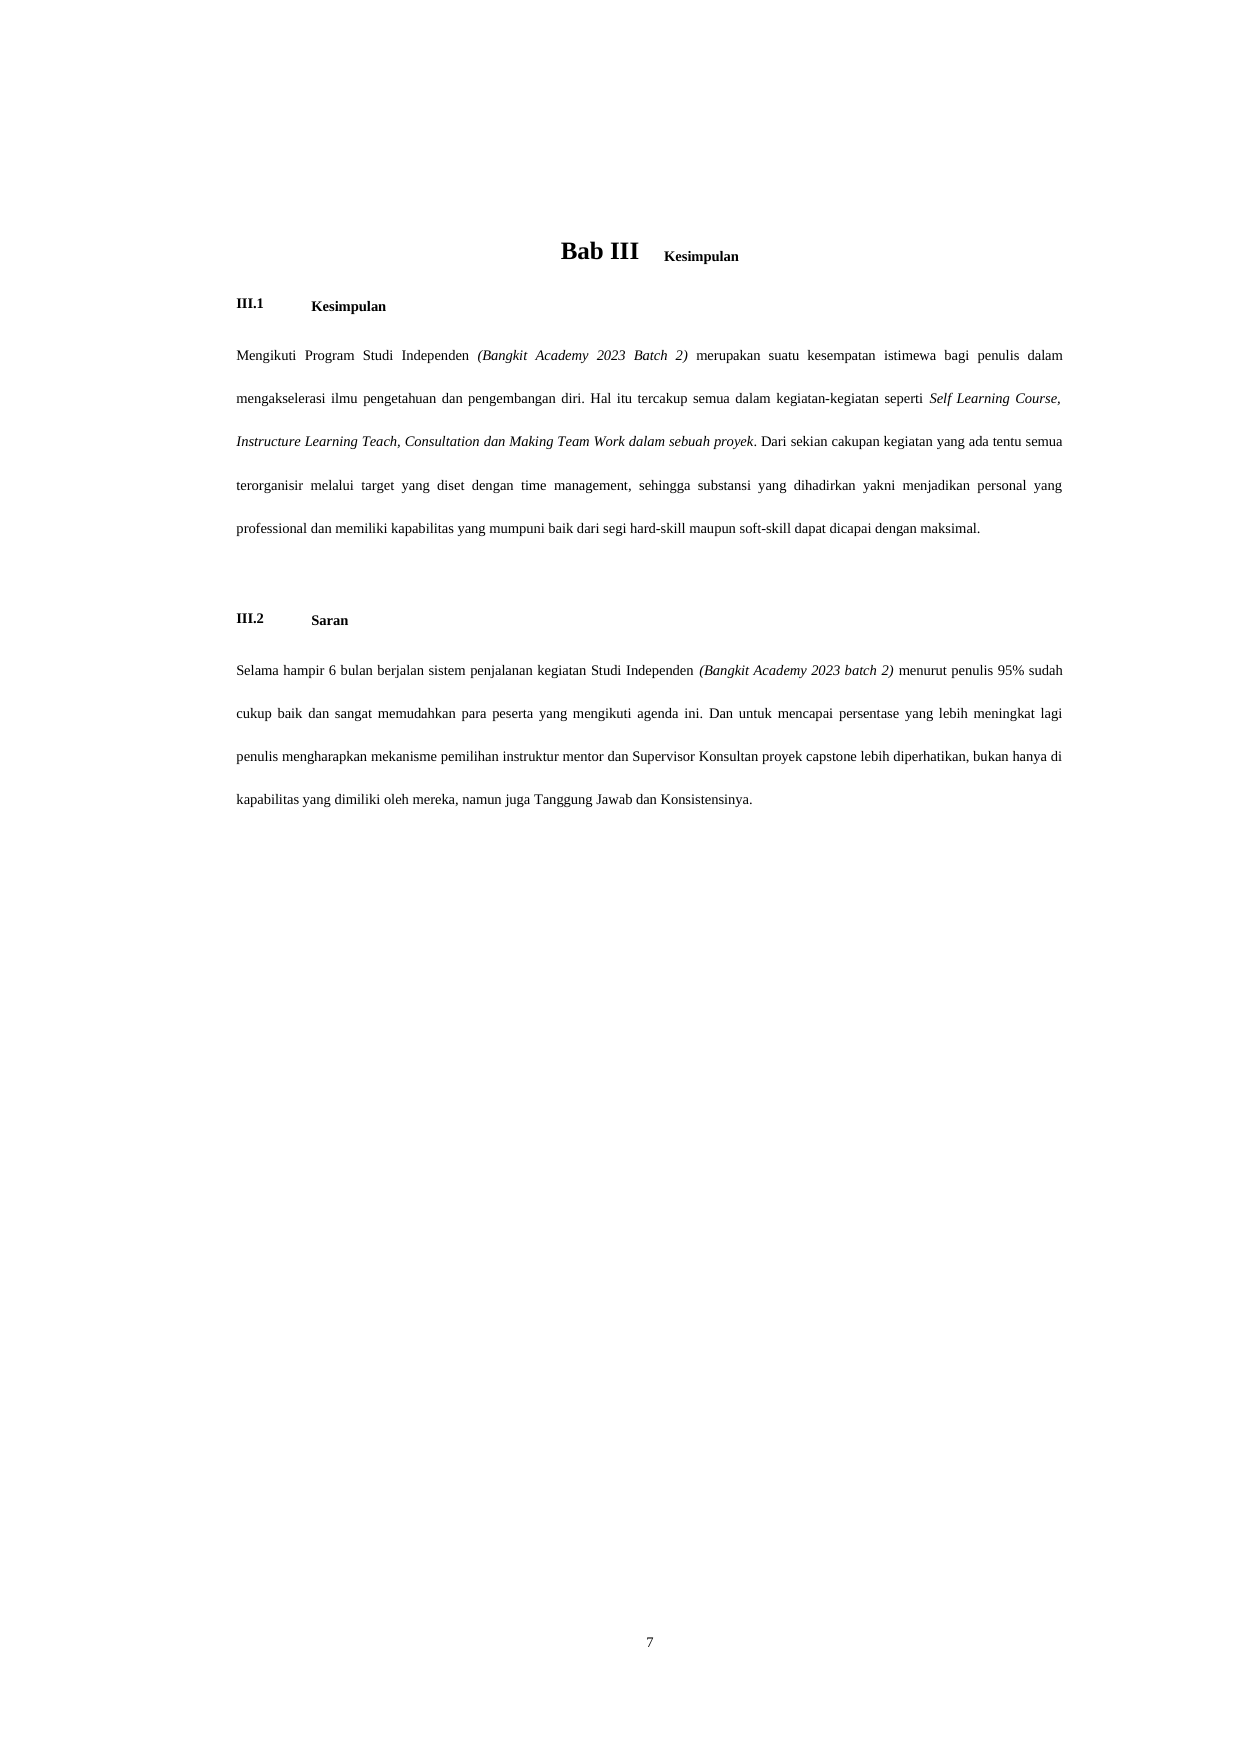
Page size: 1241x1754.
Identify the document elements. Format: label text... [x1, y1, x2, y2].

subtitle Kesimpulan [236, 286, 1063, 314]
subtitle Kesimpulan [236, 236, 1063, 265]
text Selama hampir 6 bulan berjalan sistem penjalanan kegiatan Studi Independen (Bangkit Academy 2023 batch 2) menurut penulis 95% sudah cukup baik dan sangat memudahkan para peserta yang mengikuti agenda ini. Dan untuk mencapai persentase yang lebih meningkat lagi penulis mengharapkan mekanisme pemilihan instruktur mentor dan Supervisor Konsultan proyek capstone lebih diperhatikan, bukan hanya di kapabilitas yang dimiliki oleh mereka, namun juga Tanggung Jawab dan Konsistensinya. [236, 649, 1063, 807]
text Mengikuti Program Studi Independen (Bangkit Academy 2023 Batch 2) merupakan suatu kesempatan istimewa bagi penulis dalam mengakselerasi ilmu pengetahuan dan pengembangan diri. Hal itu tercakup semua dalam kegiatan-kegiatan seperti Self Learning Course, Instructure Learning Teach, Consultation dan Making Team Work dalam sebuah proyek. Dari sekian cakupan kegiatan yang ada tentu semua terorganisir melalui target yang diset dengan time management, sehingga substansi yang dihadirkan yakni menjadikan personal yang professional dan memiliki kapabilitas yang mumpuni baik dari segi hard-skill maupun soft-skill dapat dicapai dengan maksimal. [236, 335, 1063, 536]
subtitle Saran [236, 600, 1063, 629]
